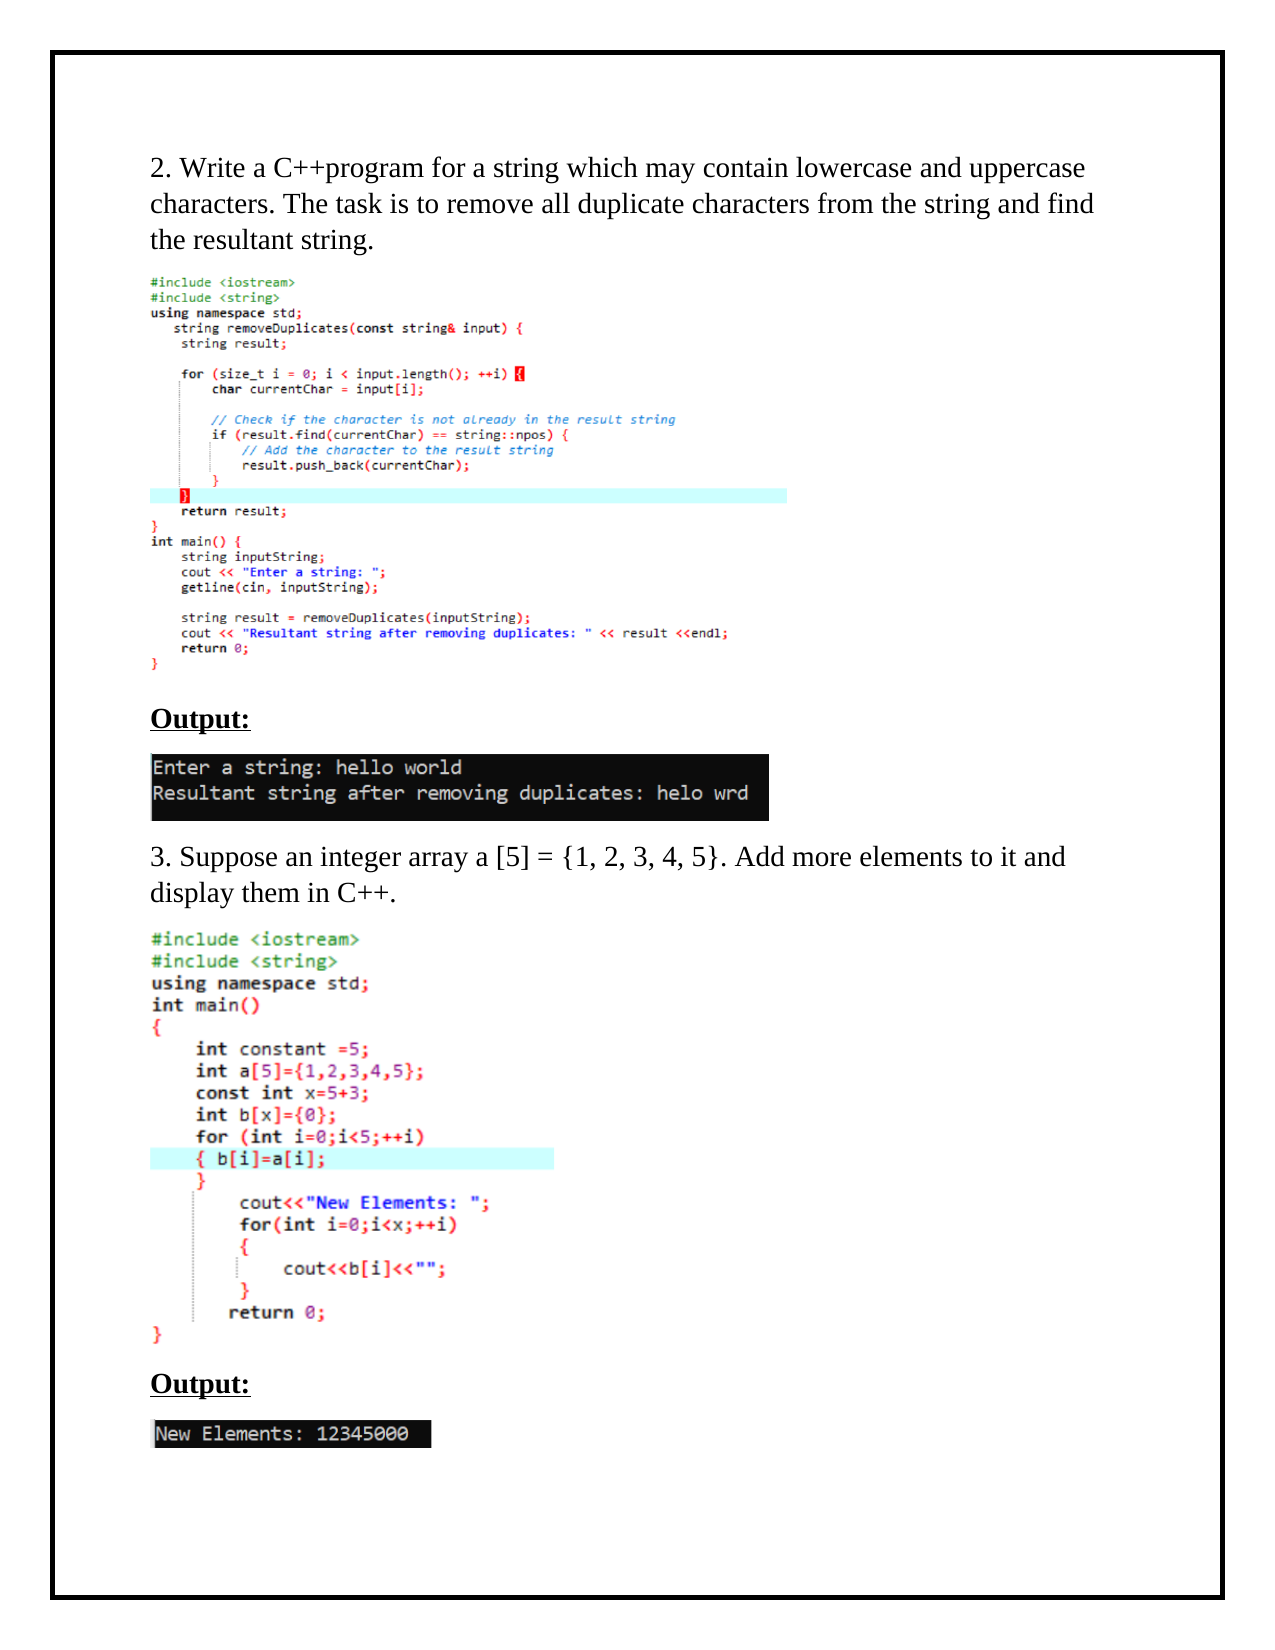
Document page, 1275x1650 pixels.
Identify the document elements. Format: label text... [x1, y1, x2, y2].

text 2. Write a C++program for a string which may contain lowercase and uppercase characters. The task is to remove all duplicate characters from the string and find the resultant string. [150, 150, 1125, 256]
text Output: [150, 1367, 1125, 1400]
picture [150, 275, 787, 682]
picture [150, 753, 769, 821]
picture [150, 928, 555, 1348]
text Output: [150, 701, 1125, 734]
picture [150, 1419, 432, 1448]
text 3. Suppose an integer array a [5] = {1, 2, 3, 4, 5}. Add more elements to it and display them in C++. [150, 839, 1125, 909]
